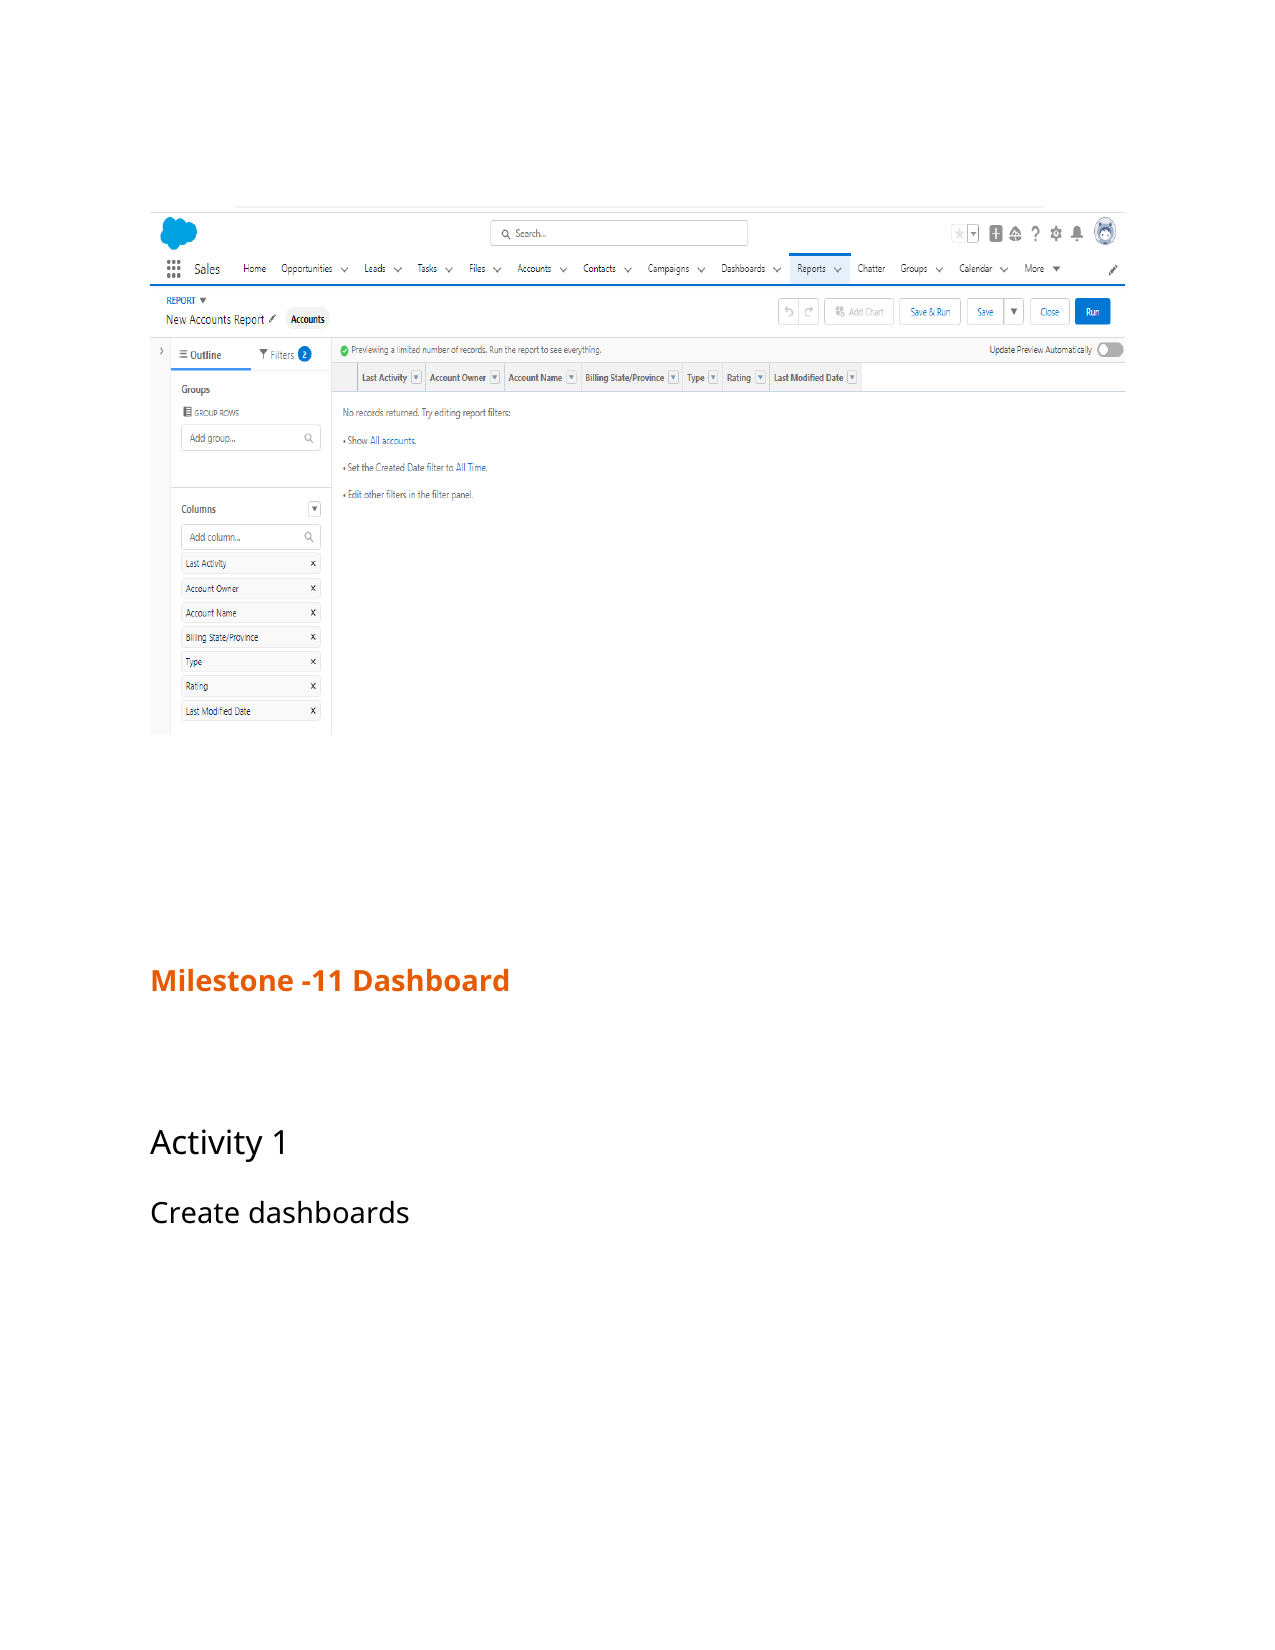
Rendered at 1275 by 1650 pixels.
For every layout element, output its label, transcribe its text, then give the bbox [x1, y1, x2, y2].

subtitle Milestone -11 Dashboard [150, 960, 1125, 999]
text Create dashboards [150, 1192, 1125, 1232]
picture [150, 206, 1125, 735]
text Activity 1 [150, 1119, 1125, 1164]
